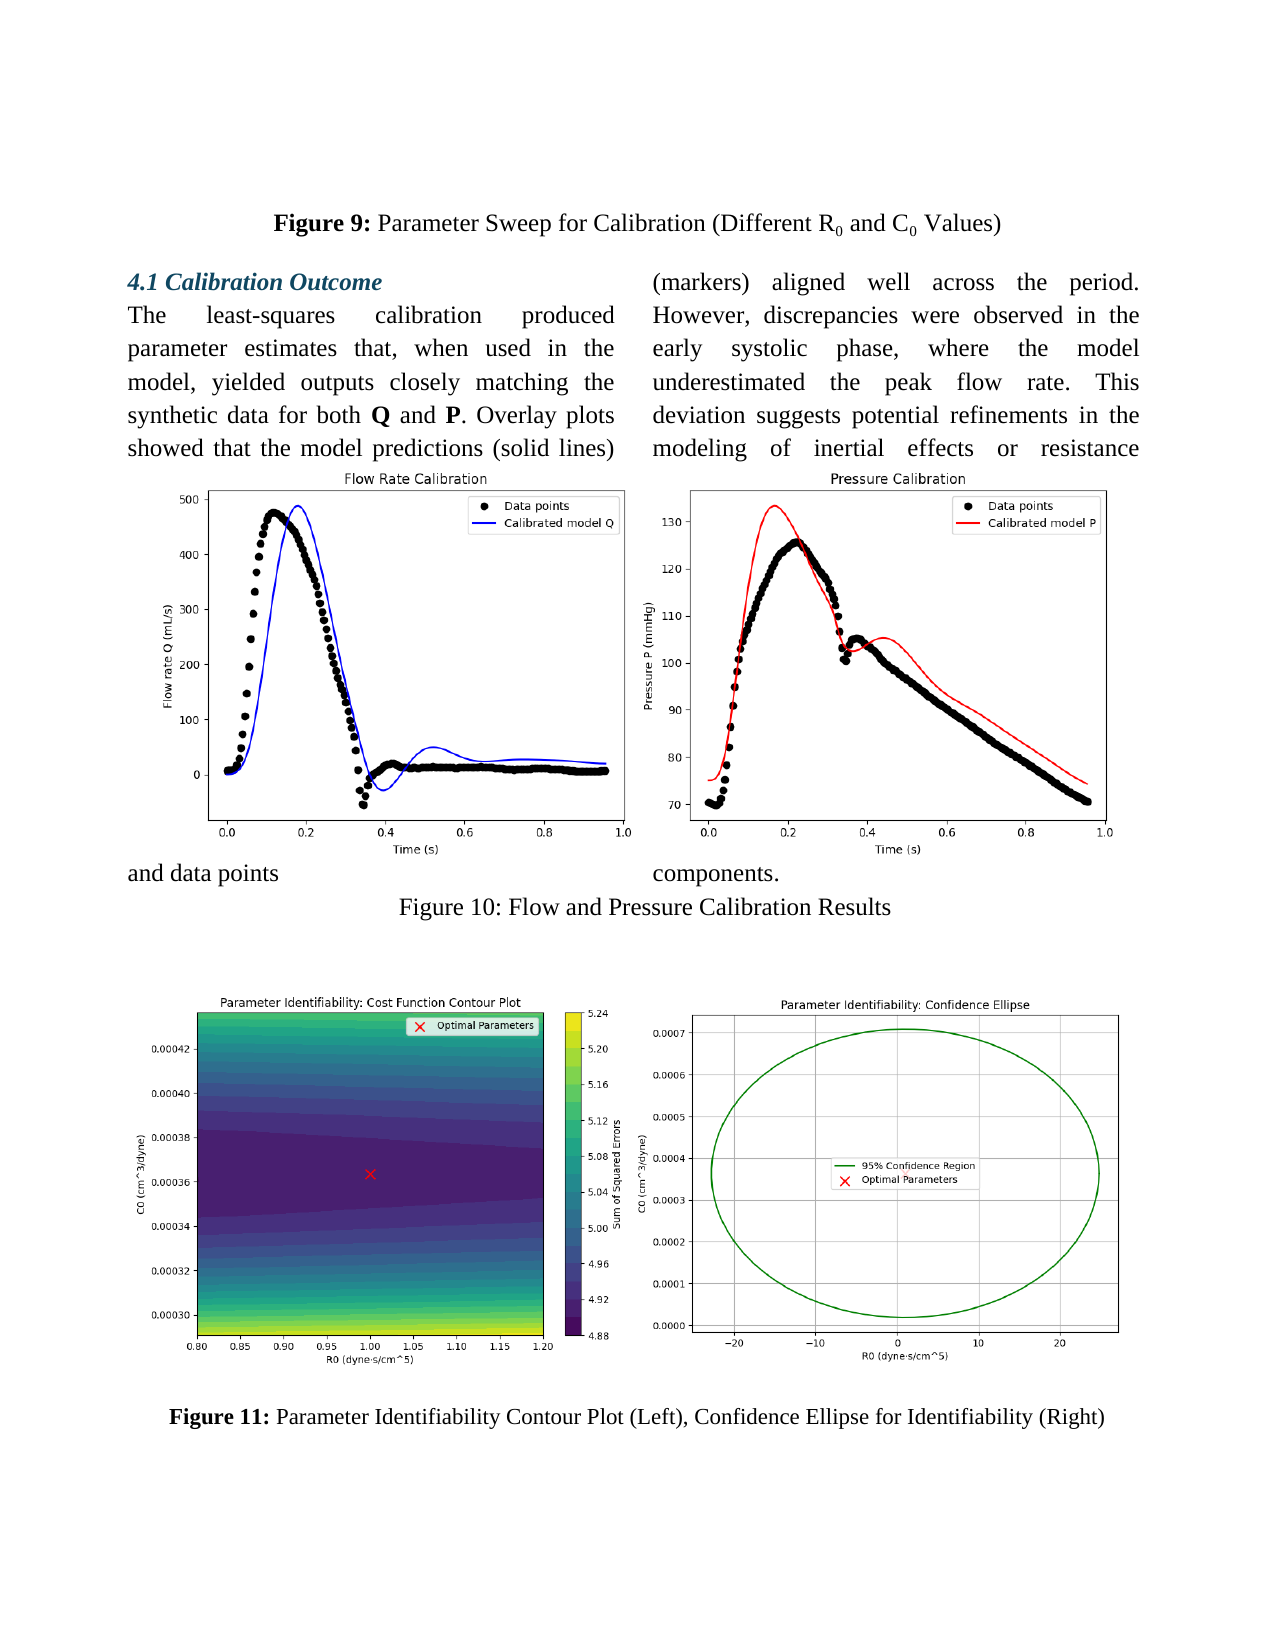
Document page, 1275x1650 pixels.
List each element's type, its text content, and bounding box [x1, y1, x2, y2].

text Figure 10: Flow and Pressure Calibration Results [150, 892, 1140, 920]
text Figure 11: Parameter Identifiability Contour Plot (Left), Confidence Ellipse for Identifiability (Right) [150, 1403, 1125, 1429]
text (markers) aligned well across the period. However, discrepancies were observed in the early systolic phase, where the model underestimated the peak flow rate. This deviation suggests potential refinements in the modeling of inertial effects or resistance components. [652, 267, 1140, 887]
subtitle 4.1 Calibration Outcome [127, 267, 615, 295]
picture [127, 991, 1133, 1365]
text The least-squares calibration produced parameter estimates that, when used in the model, yielded outputs closely matching the synthetic data for both Q and P. Overlay plots showed that the model predictions (solid lines) and data points [127, 300, 615, 887]
text Figure 9: Parameter Sweep for Calibration (Different R₀ and C₀ Values) [150, 208, 1125, 237]
picture [150, 471, 1125, 859]
